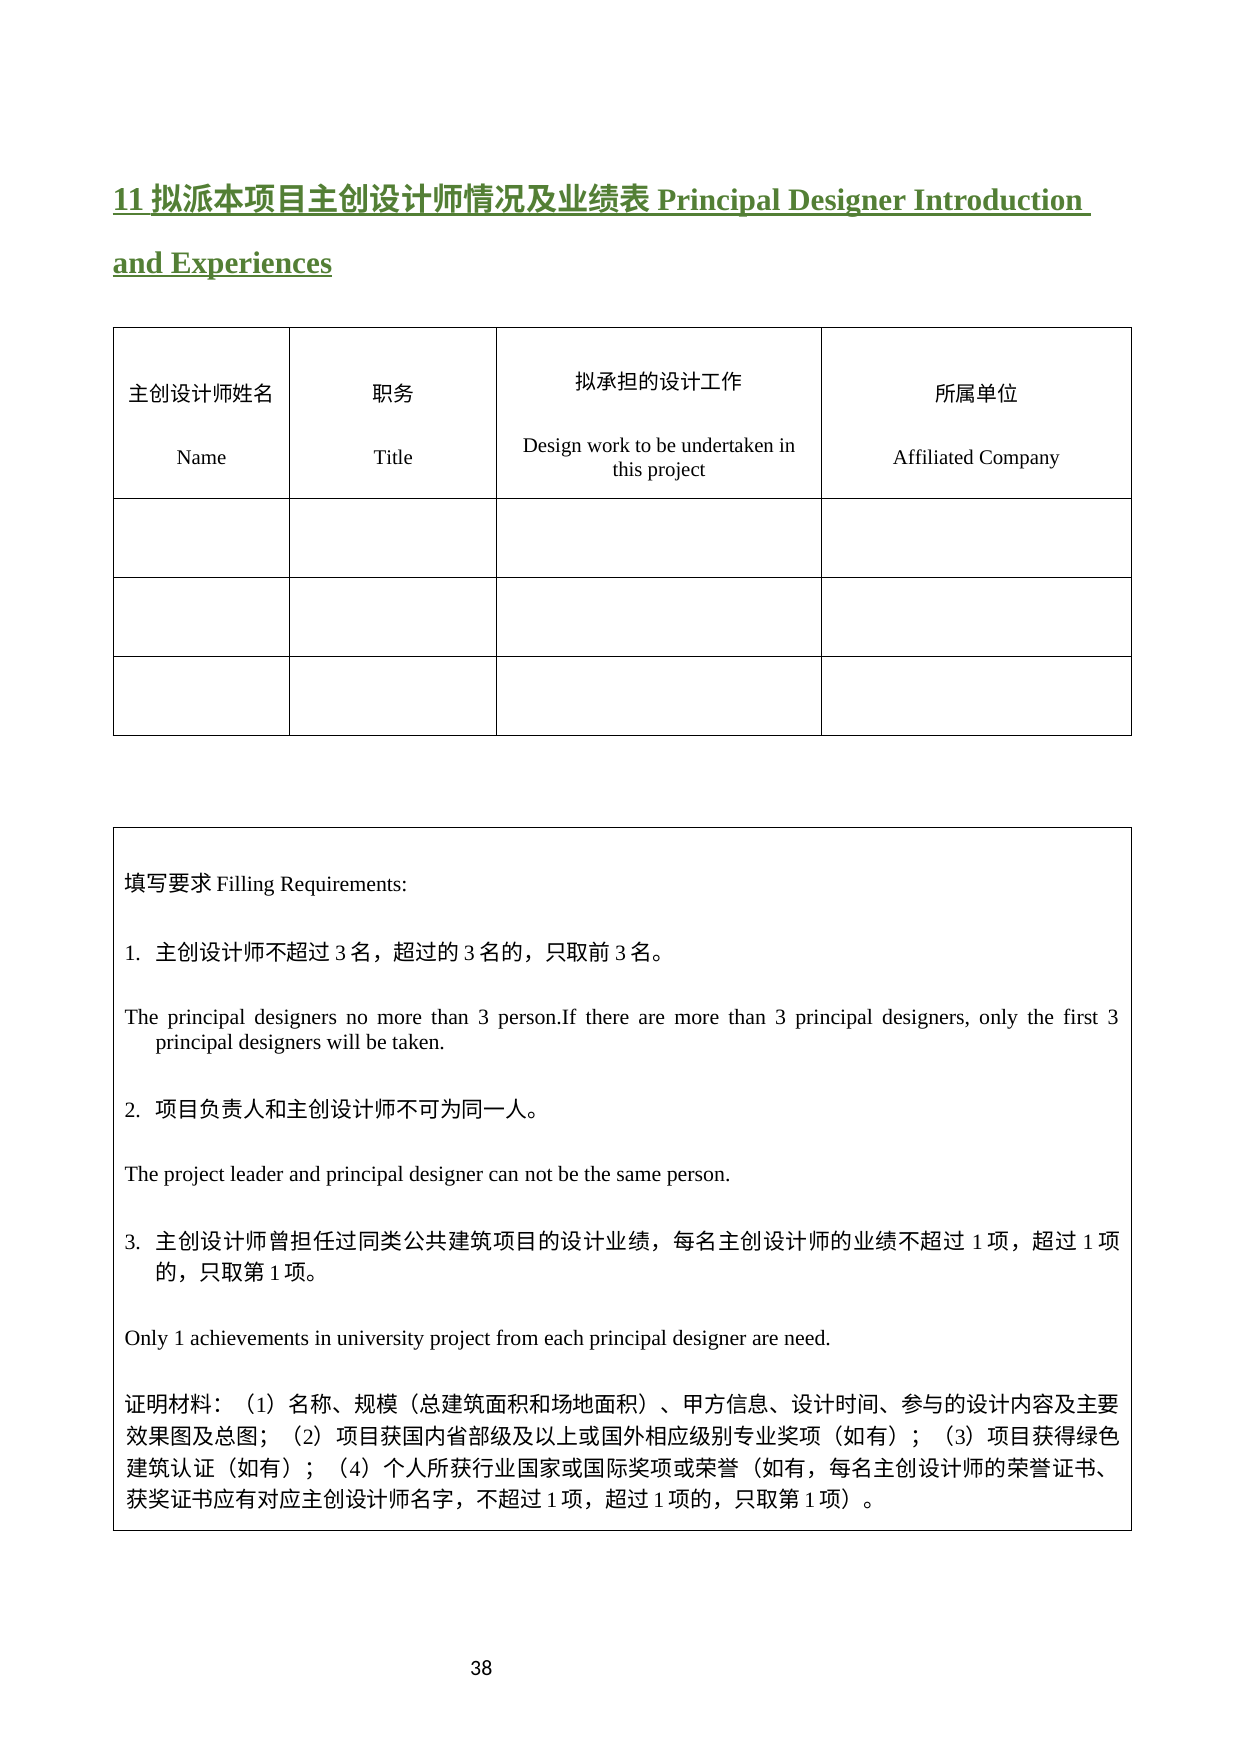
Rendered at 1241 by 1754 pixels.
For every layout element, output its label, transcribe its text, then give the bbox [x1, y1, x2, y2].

table_cell [290, 499, 496, 577]
table_header 所属单位 Affiliated Company [822, 328, 1131, 498]
table_cell [822, 578, 1131, 656]
table_cell [290, 578, 496, 656]
table_cell [497, 578, 821, 656]
table_cell [497, 657, 821, 735]
table_header [114, 828, 1131, 1530]
table_cell [114, 499, 289, 577]
table_cell [822, 657, 1131, 735]
table_cell [290, 657, 496, 735]
subtitle 11拟派本项目主创设计师情况及业绩表 [112, 164, 1128, 294]
table_cell [822, 499, 1131, 577]
table_cell [497, 499, 821, 577]
table_header 主创设计师姓名 Name [114, 328, 289, 498]
table_cell [114, 578, 289, 656]
table_header 拟承担的设计工作 Design work to be undertaken in this project [497, 328, 821, 498]
table_cell [114, 657, 289, 735]
table_header 职务 Title [290, 328, 496, 498]
